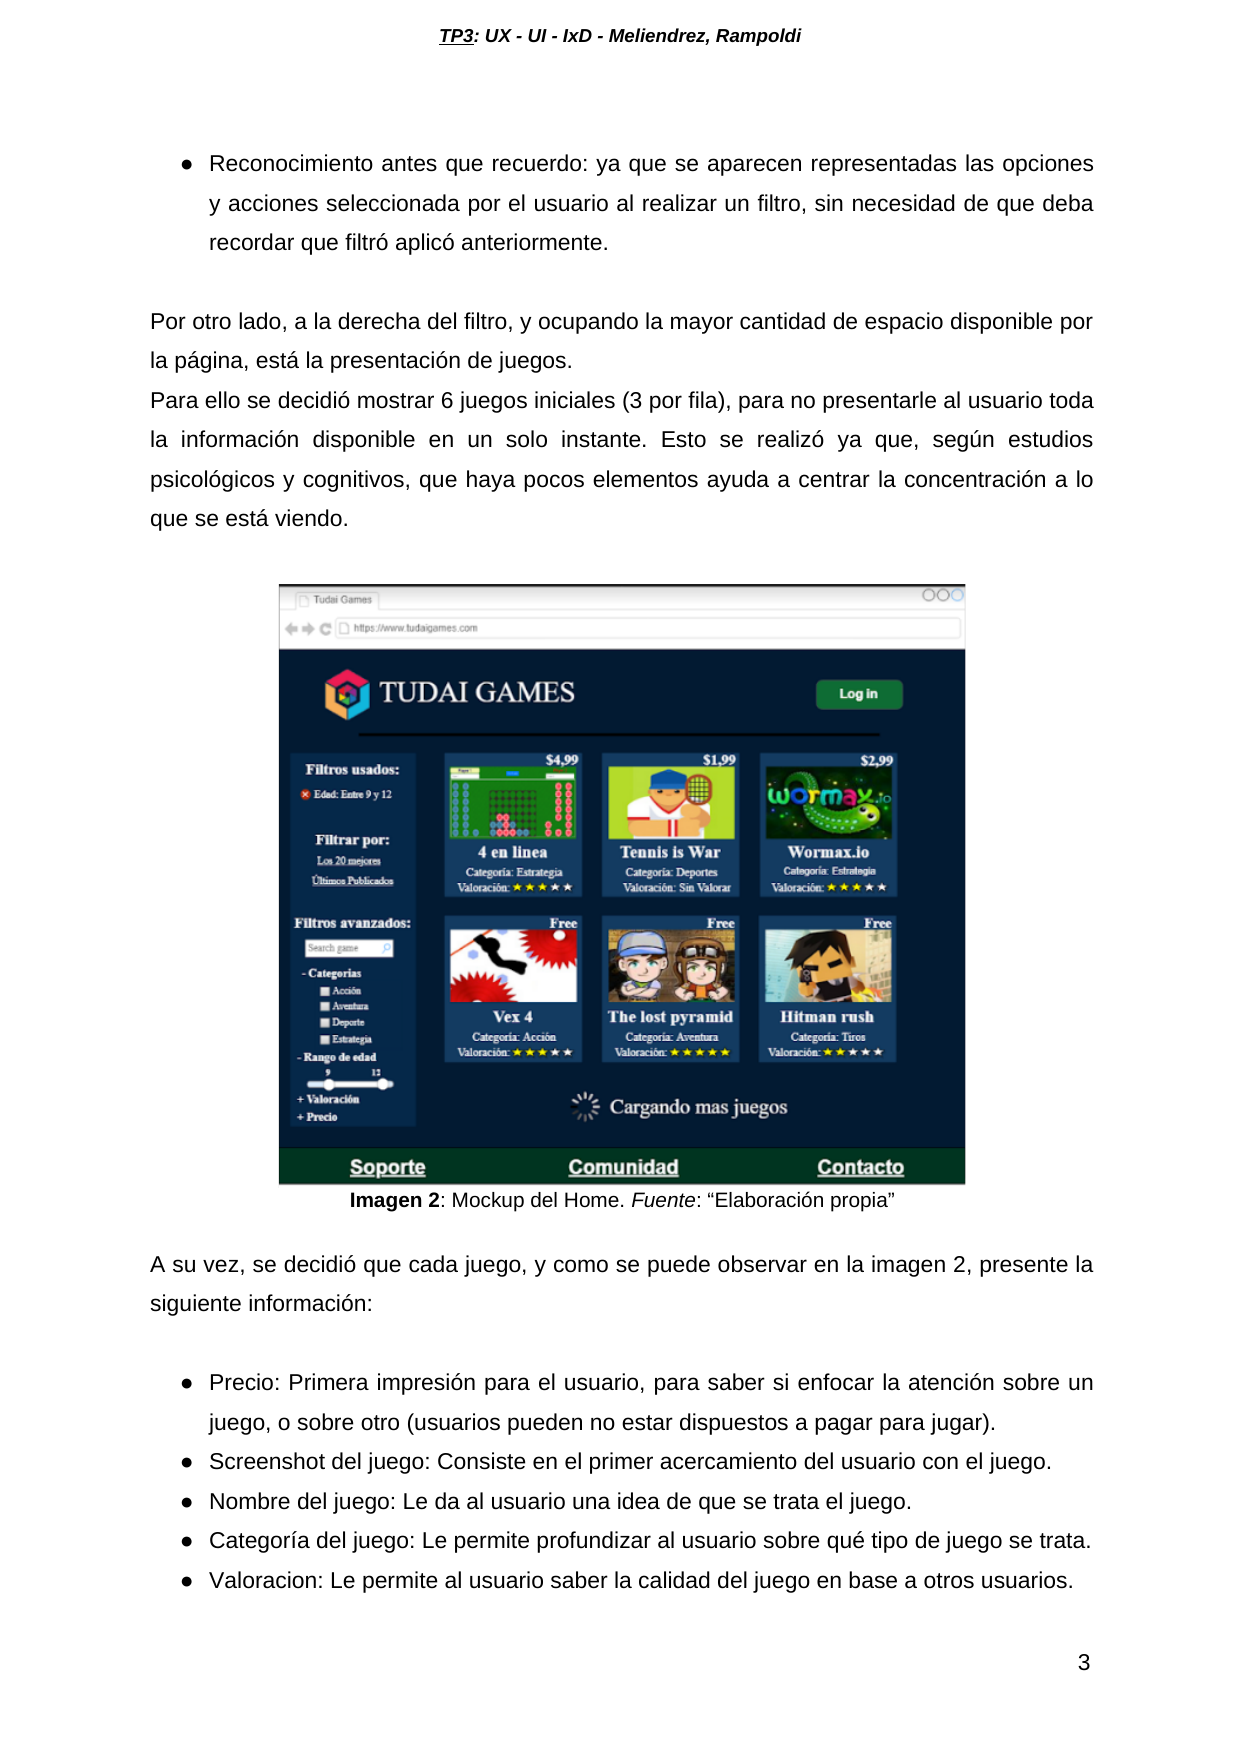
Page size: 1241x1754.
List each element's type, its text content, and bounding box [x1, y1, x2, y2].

list Precio: Primera impresión para el usuario, para saber si enfocar la atención sobre un juego, o sobre otro (usuarios pueden no estar dispuestos a pagar para jugar). [179, 1369, 1094, 1435]
text A su vez, se decidió que cada juego, y como se puede observar en la imagen 2, presente la siguiente información: [150, 1251, 1094, 1317]
list Categoría del juego: Le permite profundizar al usuario sobre qué tipo de juego se trata. [179, 1527, 1094, 1553]
list Reconocimiento antes que recuerdo: ya que se aparecen representadas las opciones y acciones seleccionada por el usuario al realizar un filtro, sin necesidad de que deba recordar que filtró aplicó anteriormente. [179, 150, 1094, 255]
list Screenshot del juego: Consiste en el primer acercamiento del usuario con el juego. [179, 1448, 1094, 1474]
list Valoracion: Le permite al usuario saber la calidad del juego en base a otros usuarios. [179, 1567, 1094, 1593]
text Imagen 2: Mockup del Home. Fuente: “Elaboración propia” [150, 1187, 1094, 1211]
text Por otro lado, a la derecha del filtro, y ocupando la mayor cantidad de espacio disponible por la página, está la presentación de juegos. [150, 308, 1094, 374]
list Nombre del juego: Le da al usuario una idea de que se trata el juego. [179, 1488, 1094, 1514]
picture [278, 584, 966, 1188]
text Para ello se decidió mostrar 6 juegos iniciales (3 por fila), para no presentarle al usuario toda la información disponible en un solo instante. Esto se realizó ya que, según estudios psicológicos y cognitivos, que haya pocos elementos ayuda a centrar la concentración a lo que se está viendo. [150, 387, 1094, 532]
